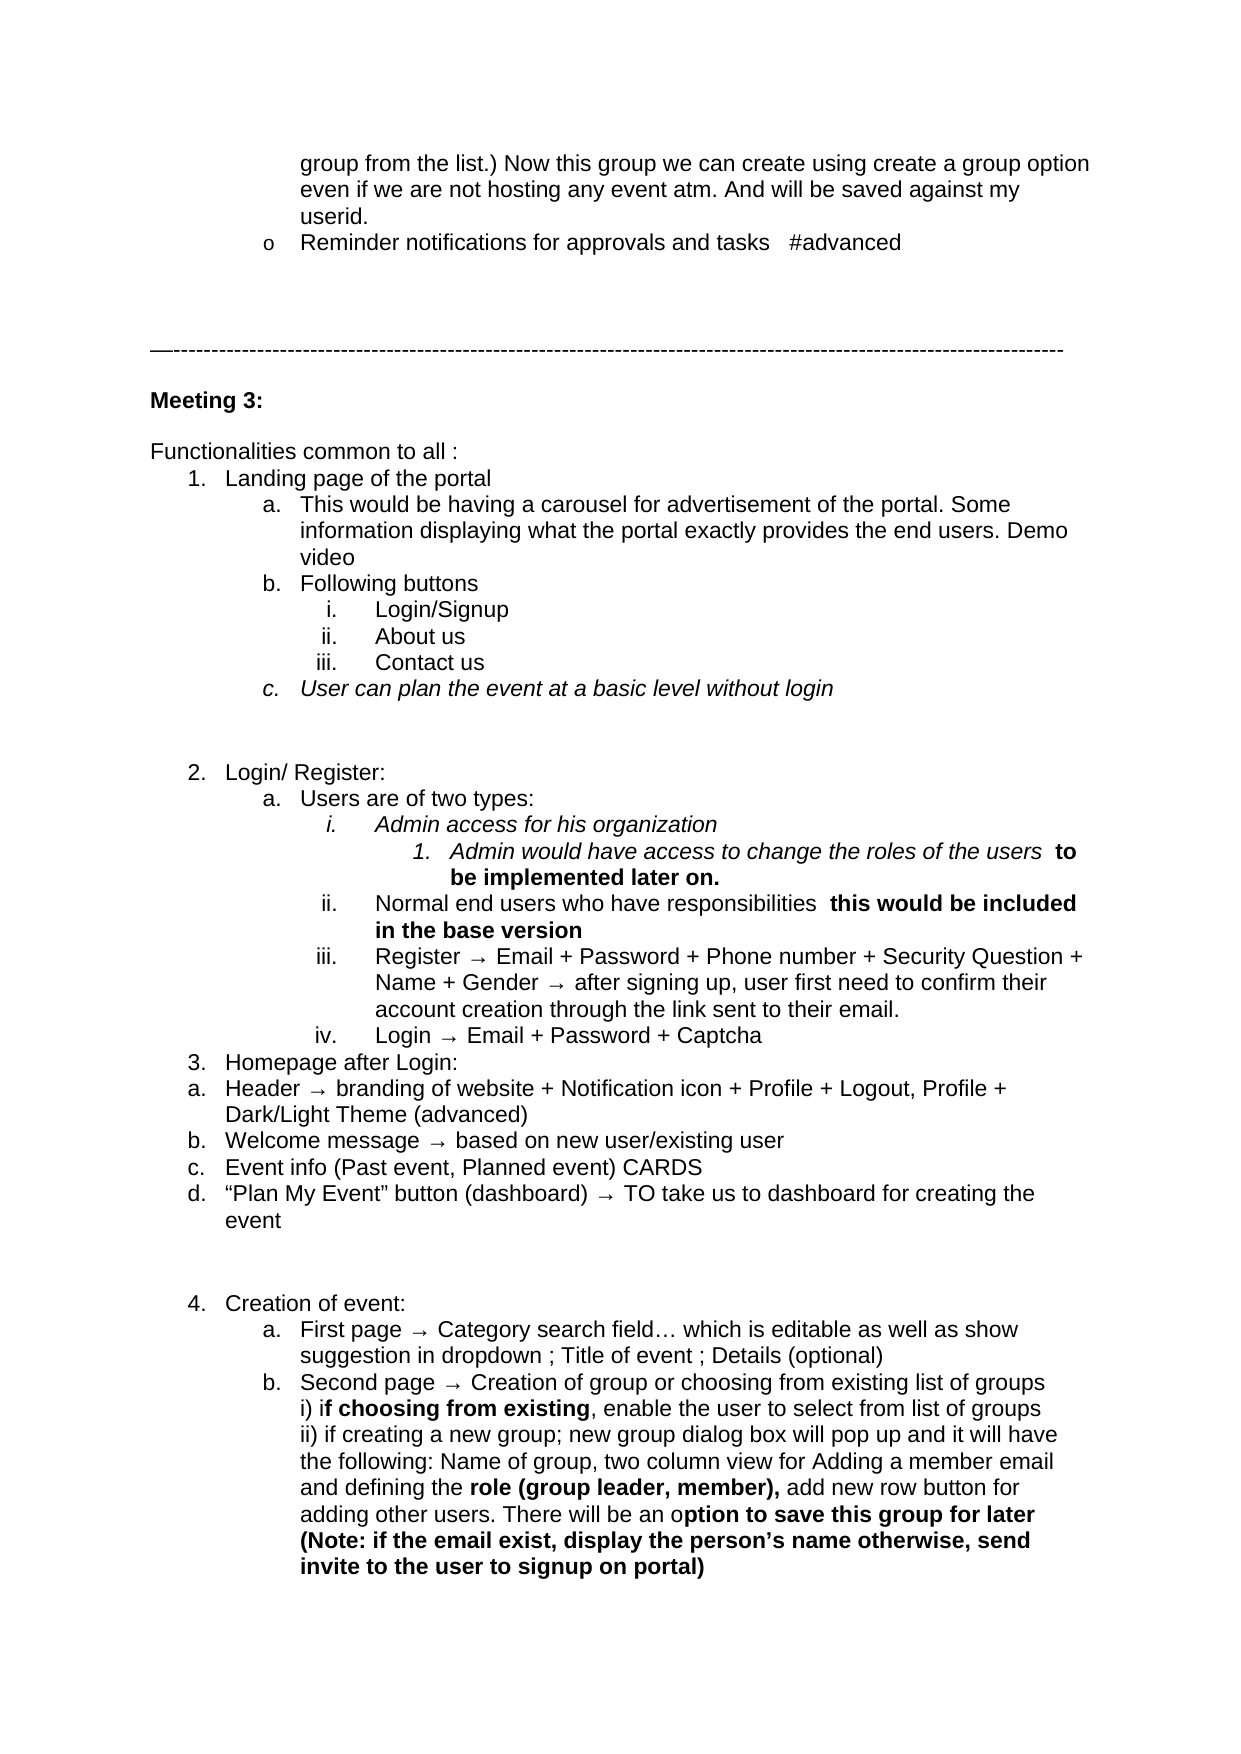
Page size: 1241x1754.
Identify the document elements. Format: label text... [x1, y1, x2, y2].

list Landing page of the portal [187, 464, 1090, 491]
list Users are of two types: [262, 785, 1090, 811]
list Creation of event: [187, 1290, 1090, 1316]
list Normal end users who have responsibilities this would be included in the base version [337, 890, 1090, 943]
list About us [337, 623, 1090, 649]
list Homepage after Login: [187, 1048, 1090, 1075]
text (Note: if the email exist, display the person’s name otherwise, send invite to the user to signup on portal) [300, 1527, 1090, 1579]
text Meeting 3: [150, 387, 1090, 413]
list “Plan My Event” button (dashboard) → TO take us to dashboard for creating the event [187, 1180, 1090, 1233]
text ii) if creating a new group; new group dialog box will pop up and it will have the following: Name of group, two column view for Adding a member email and defining the role (group leader, member), add new row button for adding other users. There will be an option to save this group for later [300, 1421, 1090, 1527]
list Second page → Creation of group or choosing from existing list of groups [262, 1369, 1090, 1395]
list Following buttons [262, 570, 1090, 596]
text —--------------------------------------------------------------------------------------------------------------------- [150, 336, 1090, 362]
text Functionalities common to all : [150, 438, 1090, 464]
list User can plan the event at a basic level without login [262, 675, 1090, 702]
list Header → branding of website + Notification icon + Profile + Logout, Profile + Dark/Light Theme (advanced) [187, 1075, 1090, 1127]
list Register → Email + Password + Phone number + Security Question + Name + Gender → after signing up, user first need to confirm their account creation through the link sent to their email. [337, 943, 1090, 1022]
list Login → Email + Password + Captcha [337, 1022, 1090, 1048]
list This would be having a carousel for advertisement of the portal. Some information displaying what the portal exactly provides the end users. Demo video [262, 491, 1090, 570]
list Reminder notifications for approvals and tasks #advanced [262, 229, 1090, 257]
list Admin access for his organization [337, 811, 1090, 838]
list Login/Signup [337, 596, 1090, 623]
list Event info (Past event, Planned event) CARDS [187, 1154, 1090, 1180]
text i) if choosing from existing, enable the user to select from list of groups [300, 1395, 1090, 1421]
list Contact us [337, 649, 1090, 675]
list Login/ Register: [187, 758, 1090, 785]
list First page → Category search field… which is editable as well as show suggestion in dropdown ; Title of event ; Details (optional) [262, 1316, 1090, 1369]
list Admin would have access to change the roles of the users to be implemented later on. [412, 838, 1090, 890]
list Welcome message → based on new user/existing user [187, 1127, 1090, 1154]
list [262, 150, 1090, 229]
